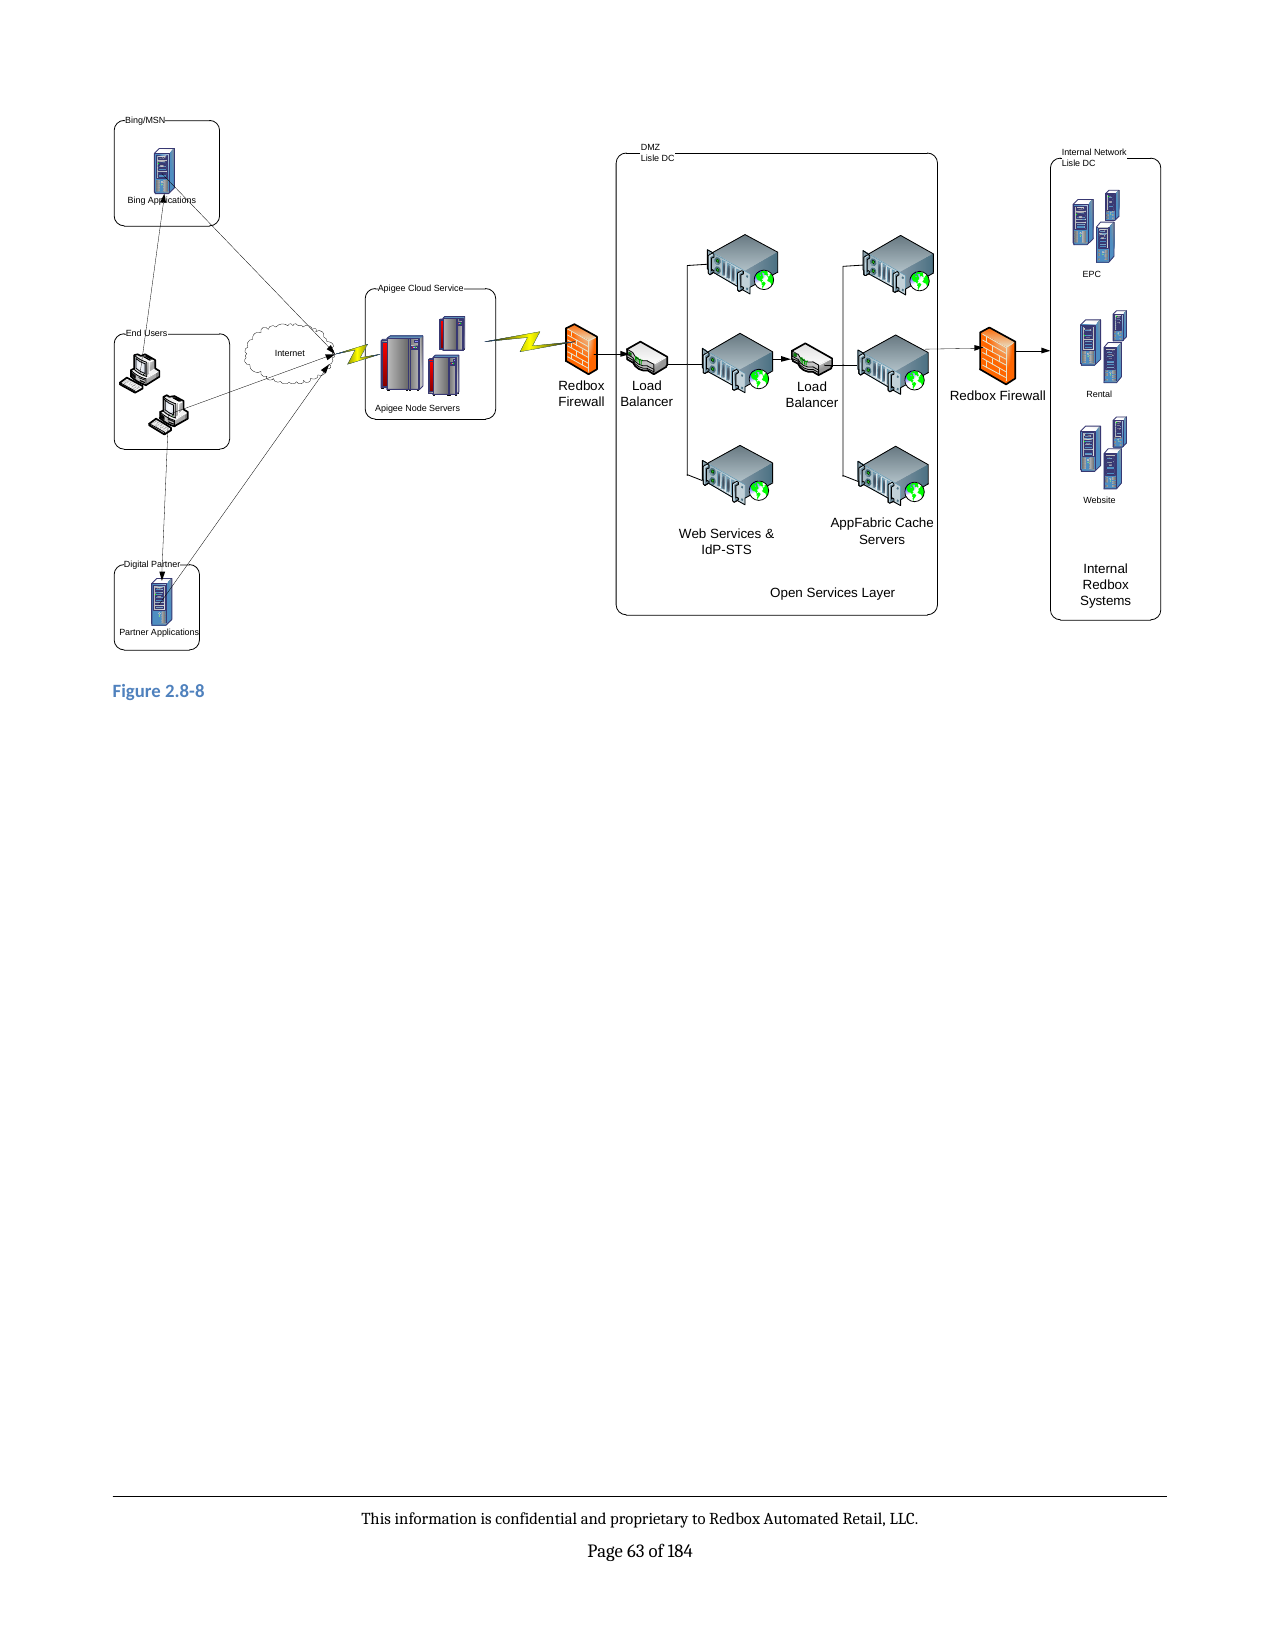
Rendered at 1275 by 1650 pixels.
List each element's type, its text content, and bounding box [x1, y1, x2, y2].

text Figure - [112, 679, 1162, 702]
